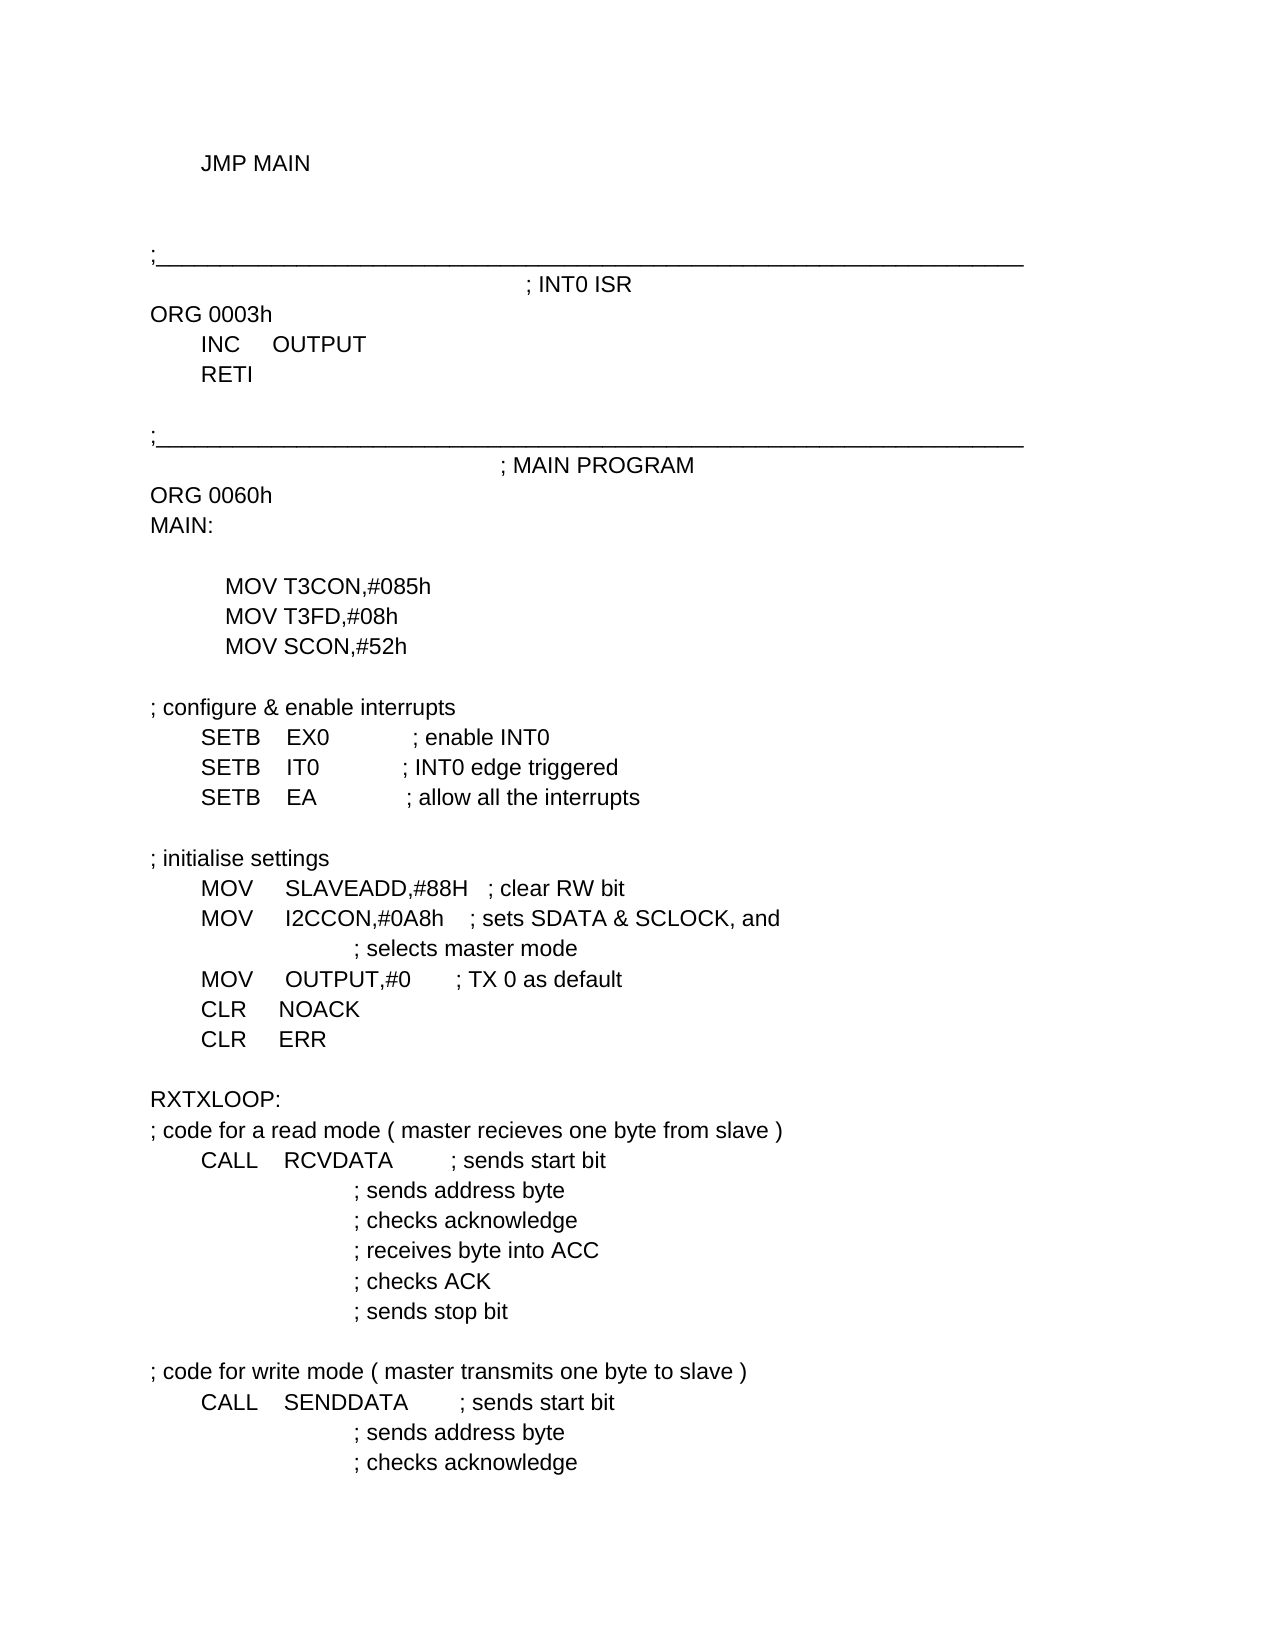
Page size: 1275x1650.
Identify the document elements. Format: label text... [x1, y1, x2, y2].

text MOV T3FD,#08h [150, 603, 1125, 629]
text MOV SLAVEADD,#88H ; clear RW bit [150, 875, 1125, 901]
text ; code for a read mode ( master recieves one byte from slave ) [150, 1117, 1125, 1143]
text ; checks acknowledge [150, 1449, 1125, 1475]
text ; MAIN PROGRAM [150, 452, 1125, 478]
text ; sends stop bit [150, 1298, 1125, 1324]
text MOV T3CON,#085h [150, 573, 1125, 599]
text ; sends address byte [150, 1177, 1125, 1203]
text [150, 241, 1125, 267]
text ORG 0060h [150, 482, 1125, 509]
text CLR NOACK [150, 996, 1125, 1022]
text RETI [150, 361, 1125, 388]
text CLR ERR [150, 1026, 1125, 1052]
text MOV I2CCON,#0A8h ; sets SDATA & SCLOCK, and [150, 905, 1125, 932]
text MAIN: [150, 512, 1125, 539]
text ORG 0003h [150, 301, 1125, 327]
text JMP MAIN [150, 150, 1125, 176]
text SETB EX0 ; enable INT0 [150, 724, 1125, 750]
text SETB IT0 ; INT0 edge triggered [150, 754, 1125, 781]
text RXTXLOOP: [150, 1086, 1125, 1113]
text ; INT0 ISR [150, 271, 1125, 297]
text MOV OUTPUT,#0 ; TX 0 as default [150, 966, 1125, 992]
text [150, 422, 1125, 448]
text ; checks acknowledge [150, 1207, 1125, 1234]
text ; receives byte into ACC [150, 1237, 1125, 1264]
text CALL SENDDATA ; sends start bit [150, 1388, 1125, 1415]
text ; sends address byte [150, 1419, 1125, 1445]
text SETB EA ; allow all the interrupts [150, 784, 1125, 811]
text ; selects master mode [150, 935, 1125, 962]
text ; initialise settings [150, 845, 1125, 871]
text CALL RCVDATA ; sends start bit [150, 1147, 1125, 1173]
text INC OUTPUT [150, 331, 1125, 358]
text ; checks ACK [150, 1268, 1125, 1294]
text ; configure & enable interrupts [150, 694, 1125, 720]
text ; code for write mode ( master transmits one byte to slave ) [150, 1358, 1125, 1385]
text MOV SCON,#52h [150, 633, 1125, 660]
